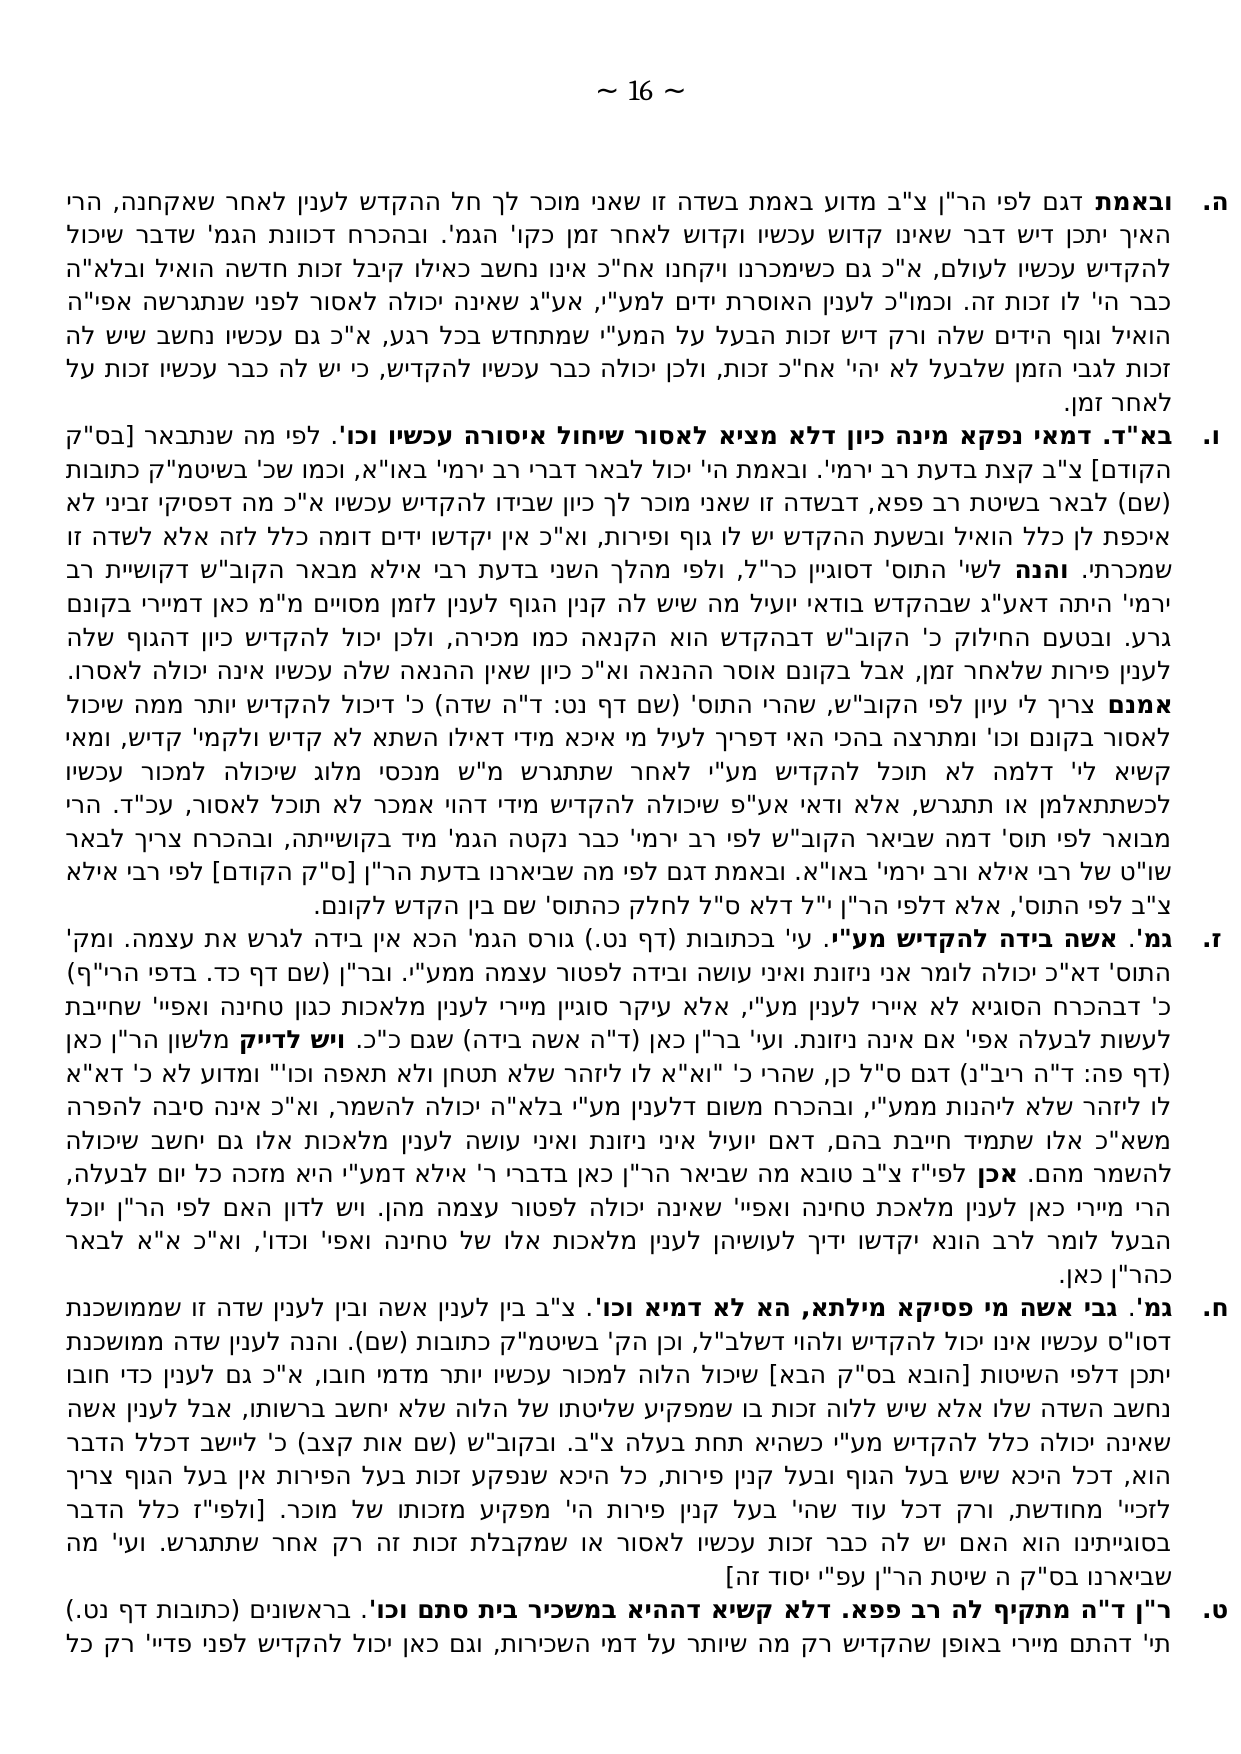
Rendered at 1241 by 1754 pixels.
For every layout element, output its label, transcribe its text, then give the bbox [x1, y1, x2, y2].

list בא"ד. דמאי נפקא מינה כיון דלא מציא לאסור שיחול איסורה עכשיו וכו'. לפי מה שנתבאר [בס"ק הקודם] צ"ב קצת בדעת רב ירמי'. ובאמת הי' יכול לבאר דברי רב ירמי' באו"א, וכמו שכ' בשיטמ"ק כתובות (שם) לבאר בשיטת רב פפא, דבשדה זו שאני מוכר לך כיון שבידו להקדיש עכשיו א"כ מה דפסיקי זביני לא איכפת לן כלל הואיל ובשעת ההקדש יש לו גוף ופירות, וא"כ אין יקדשו ידים דומה כלל לזה אלא לשדה זו שמכרתי. והנה לשי' התוס' דסוגיין כר"ל, ולפי מהלך השני בדעת רבי אילא מבאר הקוב"ש דקושיית רב ירמי' היתה דאע"ג שבהקדש בודאי יועיל מה שיש לה קנין הגוף לענין לזמן מסויים מ"מ כאן דמיירי בקונם גרע. ובטעם החילוק כ' הקוב"ש דבהקדש הוא הקנאה כמו מכירה, ולכן יכול להקדיש כיון דהגוף שלה לענין פירות שלאחר זמן, אבל בקונם אוסר ההנאה וא"כ כיון שאין ההנאה שלה עכשיו אינה יכולה לאסרו. אמנם צריך לי עיון לפי הקוב"ש, שהרי התוס' (שם דף נט: ד"ה שדה) כ' דיכול להקדיש יותר ממה שיכול לאסור בקונם וכו' ומתרצה בהכי האי דפריך לעיל מי איכא מידי דאילו השתא לא קדיש ולקמי' קדיש, ומאי קשיא לי' דלמה לא תוכל להקדיש מע"י לאחר שתתגרש מ"ש מנכסי מלוג שיכולה למכור עכשיו לכשתתאלמן או תתגרש, אלא ודאי אע"פ שיכולה להקדיש מידי דהוי אמכר לא תוכל לאסור, עכ"ד. הרי מבואר לפי תוס' דמה שביאר הקוב"ש לפי רב ירמי' כבר נקטה הגמ' מיד בקושייתה, ובהכרח צריך לבאר שו"ט של רבי אילא ורב ירמי' באו"א. ובאמת דגם לפי מה שביארנו בדעת הר"ן [ס"ק הקודם] לפי רבי אילא צ"ב לפי התוס', אלא דלפי הר"ן י"ל דלא ס"ל לחלק כהתוס' שם בין הקדש לקונם. [65, 422, 1202, 920]
list ובאמת דגם לפי הר"ן צ"ב מדוע באמת בשדה זו שאני מוכר לך חל ההקדש לענין לאחר שאקחנה, הרי האיך יתכן דיש דבר שאינו קדוש עכשיו וקדוש לאחר זמן כקו' הגמ'. ובהכרח דכוונת הגמ' שדבר שיכול להקדיש עכשיו לעולם, א"כ גם כשימכרנו ויקחנו אח"כ אינו נחשב כאילו קיבל זכות חדשה הואיל ובלא"ה כבר הי' לו זכות זה. וכמו"כ לענין האוסרת ידים למע"י, אע"ג שאינה יכולה לאסור לפני שנתגרשה אפי"ה הואיל וגוף הידים שלה ורק דיש זכות הבעל על המע"י שמתחדש בכל רגע, א"כ גם עכשיו נחשב שיש לה זכות לגבי הזמן שלבעל לא יהי' אח"כ זכות, ולכן יכולה כבר עכשיו להקדיש, כי יש לה כבר עכשיו זכות על לאחר זמן. [65, 187, 1202, 417]
list גמ'. אשה בידה להקדיש מע"י. עי' בכתובות (דף נט.) גורס הגמ' הכא אין בידה לגרש את עצמה. ומק' התוס' דא"כ יכולה לומר אני ניזונת ואיני עושה ובידה לפטור עצמה ממע"י. ובר"ן (שם דף כד. בדפי הרי"ף) כ' דבהכרח הסוגיא לא איירי לענין מע"י, אלא עיקר סוגיין מיירי לענין מלאכות כגון טחינה ואפיי' שחייבת לעשות לבעלה אפי' אם אינה ניזונת. ועי' בר"ן כאן (ד"ה אשה בידה) שגם כ"כ. ויש לדייק מלשון הר"ן כאן (דף פה: ד"ה ריב"נ) דגם ס"ל כן, שהרי כ' "וא"א לו ליזהר שלא תטחן ולא תאפה וכו'" ומדוע לא כ' דא"א לו ליזהר שלא ליהנות ממע"י, ובהכרח משום דלענין מע"י בלא"ה יכולה להשמר, וא"כ אינה סיבה להפרה משא"כ אלו שתמיד חייבת בהם, דאם יועיל איני ניזונת ואיני עושה לענין מלאכות אלו גם יחשב שיכולה להשמר מהם. אכן לפי"ז צ"ב טובא מה שביאר הר"ן כאן בדברי ר' אילא דמע"י היא מזכה כל יום לבעלה, הרי מיירי כאן לענין מלאכת טחינה ואפיי' שאינה יכולה לפטור עצמה מהן. ויש לדון האם לפי הר"ן יוכל הבעל לומר לרב הונא יקדשו ידיך לעושיהן לענין מלאכות אלו של טחינה ואפי' וכדו', וא"כ א"א לבאר כהר"ן כאן. [65, 925, 1202, 1289]
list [65, 1596, 1202, 1658]
list גמ'. גבי אשה מי פסיקא מילתא, הא לא דמיא וכו'. צ"ב בין לענין אשה ובין לענין שדה זו שממושכנת דסו"ס עכשיו אינו יכול להקדיש ולהוי דשלב"ל, וכן הק' בשיטמ"ק כתובות (שם). והנה לענין שדה ממושכנת יתכן דלפי השיטות [הובא בס"ק הבא] שיכול הלוה למכור עכשיו יותר מדמי חובו, א"כ גם לענין כדי חובו נחשב השדה שלו אלא שיש ללוה זכות בו שמפקיע שליטתו של הלוה שלא יחשב ברשותו, אבל לענין אשה שאינה יכולה כלל להקדיש מע"י כשהיא תחת בעלה צ"ב. ובקוב"ש (שם אות קצב) כ' ליישב דכלל הדבר הוא, דכל היכא שיש בעל הגוף ובעל קנין פירות, כל היכא שנפקע זכות בעל הפירות אין בעל הגוף צריך לזכיי' מחודשת, ורק דכל עוד שהי' בעל קנין פירות הי' מפקיע מזכותו של מוכר. [ולפי"ז כלל הדבר בסוגייתינו הוא האם יש לה כבר זכות עכשיו לאסור או שמקבלת זכות זה רק אחר שתתגרש. ועי' מה שביארנו בס"ק ה שיטת הר"ן עפ"י יסוד זה] [65, 1294, 1202, 1591]
